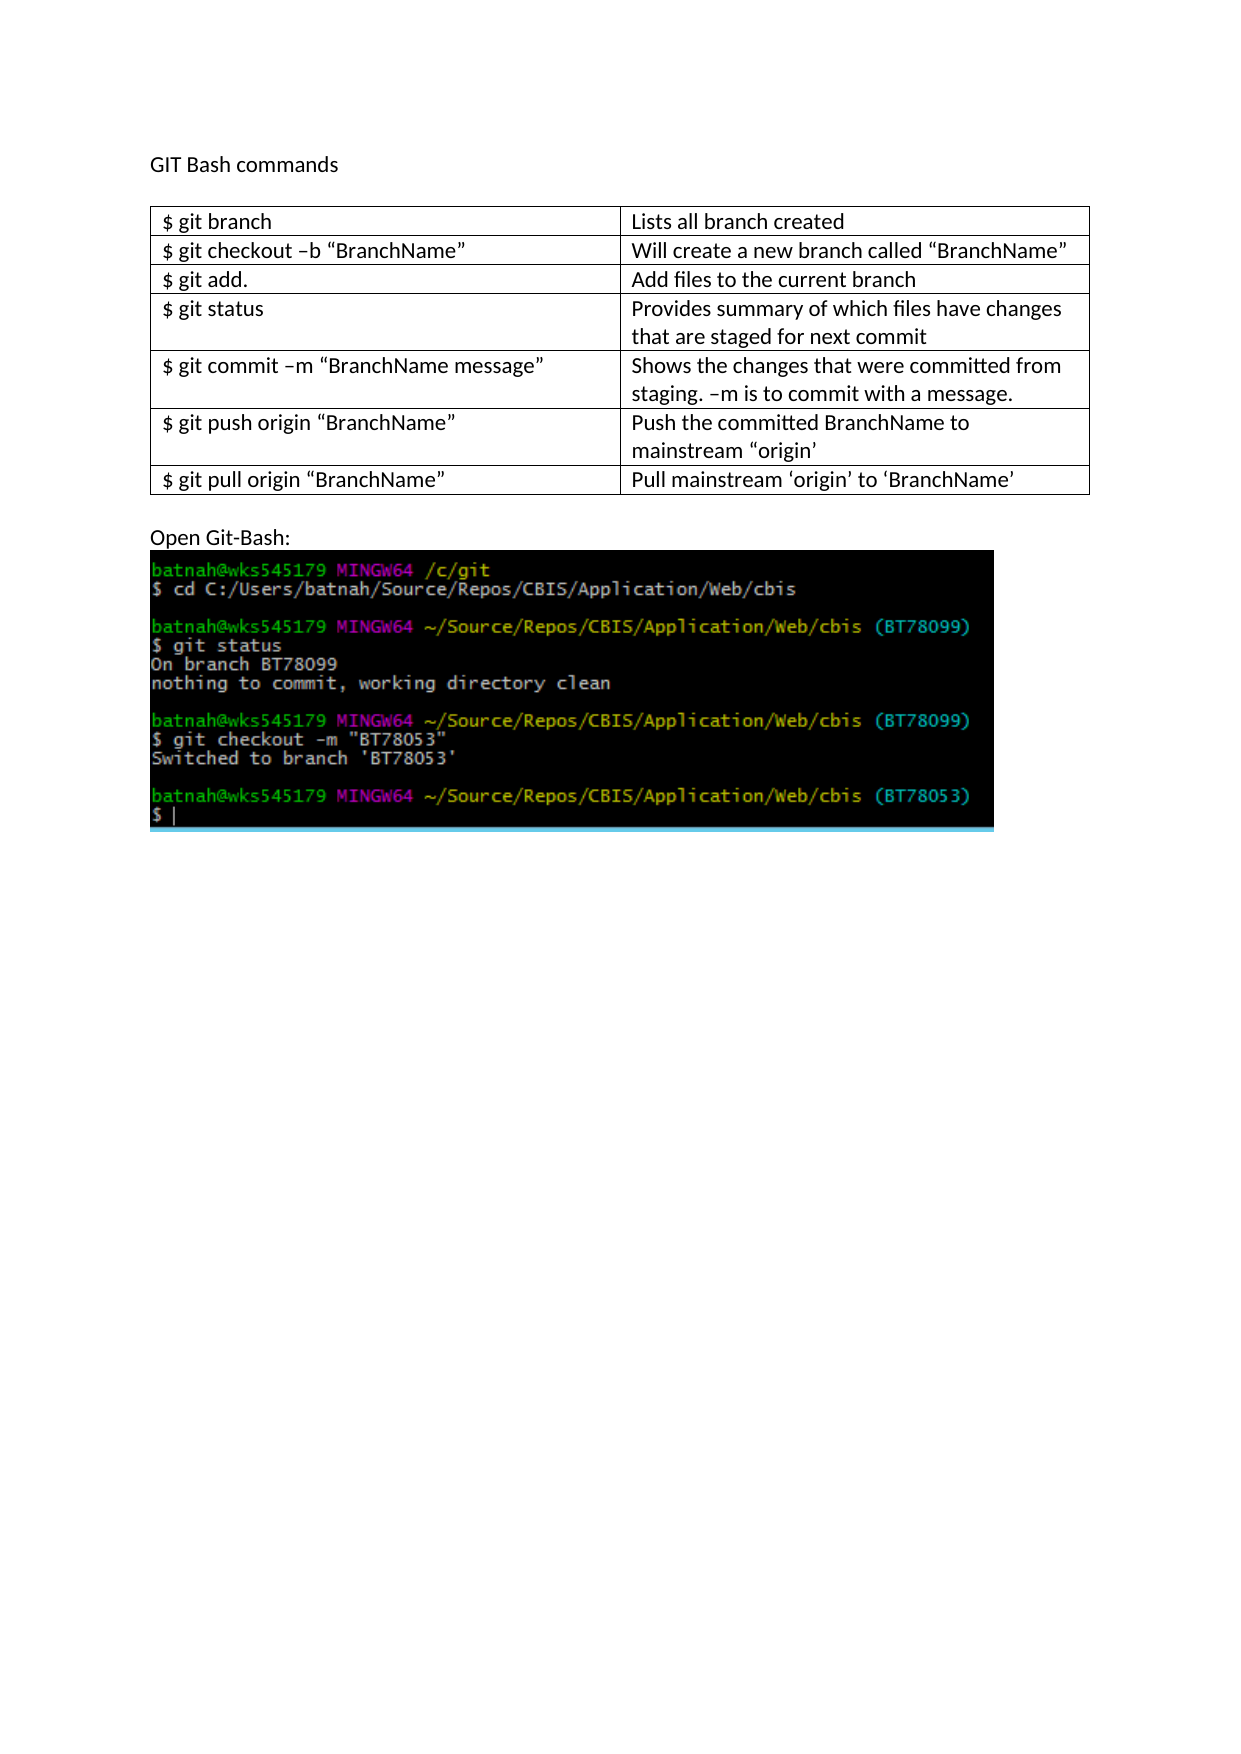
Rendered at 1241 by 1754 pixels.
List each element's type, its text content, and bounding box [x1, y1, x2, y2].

table_cell Pull mainstream ‘origin’ to ‘BranchName’ [621, 466, 1089, 493]
table_cell $ git add. [151, 265, 620, 293]
table_header Lists all branch created [621, 207, 1089, 235]
table_cell Provides summary of which files have changes that are staged for next commit [621, 294, 1089, 350]
table_cell $ git pull origin “BranchName” [151, 466, 620, 493]
table_cell $ git checkout –b “BranchName” [151, 236, 620, 264]
table_cell Push the committed BranchName to mainstream “origin’ [621, 409, 1089, 464]
table_cell Add files to the current branch [621, 265, 1089, 293]
picture [150, 550, 994, 832]
table_cell $ git commit –m “BranchName message” [151, 351, 620, 407]
table_header $ git branch [151, 207, 620, 235]
table_cell Shows the changes that were committed from staging. –m is to commit with a message. [621, 351, 1089, 407]
table_cell $ git push origin “BranchName” [151, 409, 620, 464]
table_cell Will create a new branch called “BranchName” [621, 236, 1089, 264]
text Open Git-Bash: [150, 523, 1090, 551]
text GIT Bash commands [150, 150, 1090, 178]
table_cell $ git status [151, 294, 620, 350]
